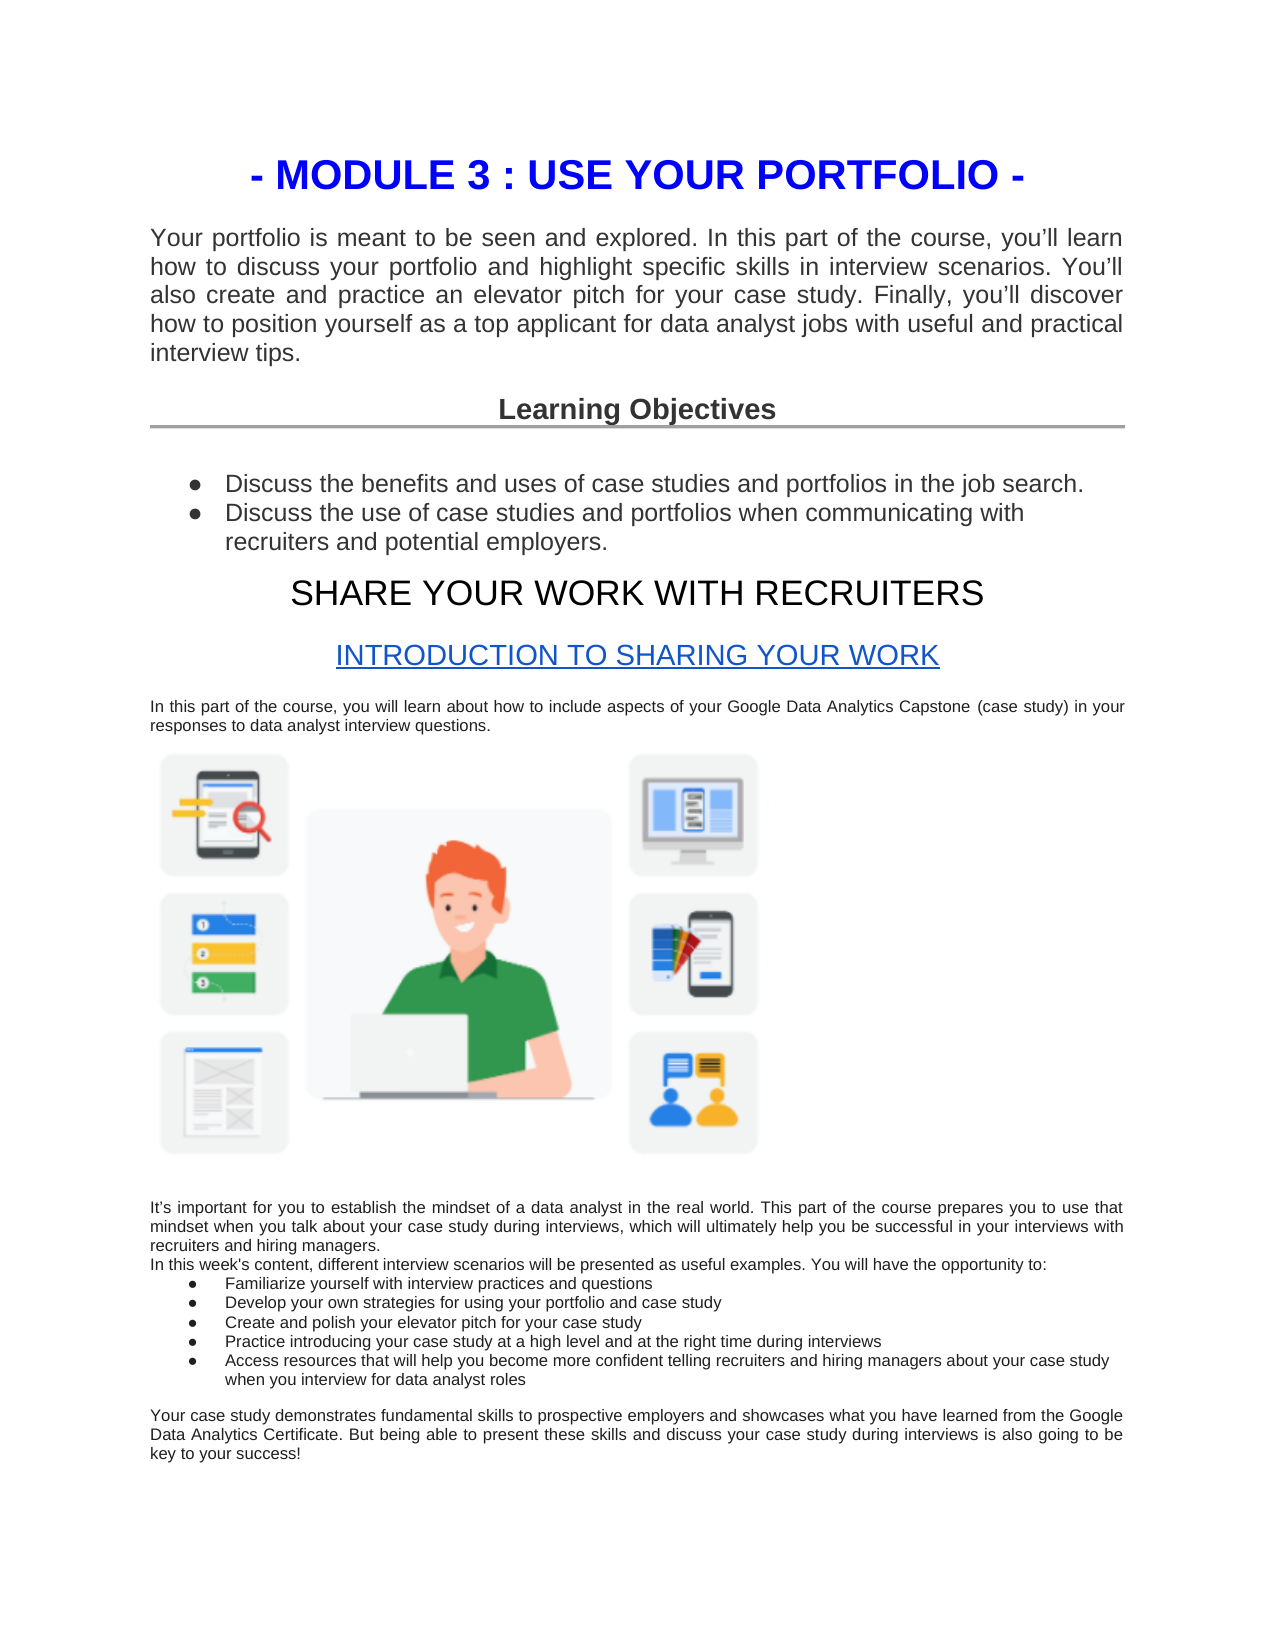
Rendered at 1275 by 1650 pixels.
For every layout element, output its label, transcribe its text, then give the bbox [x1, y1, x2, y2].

list Familiarize yourself with interview practices and questions [187, 1274, 1125, 1293]
text In this week's content, different interview scenarios will be presented as useful examples. You will have the opportunity to: [150, 1255, 1125, 1274]
text SHARE YOUR WORK WITH RECRUITERS [150, 572, 1125, 613]
list Access resources that will help you become more confident telling recruiters and hiring managers about your case study when you interview for data analyst roles [187, 1351, 1125, 1389]
subtitle Learning Objectives [150, 392, 1125, 425]
text Your portfolio is meant to be seen and explored. In this part of the course, you’ll learn how to discuss your portfolio and highlight specific skills in interview scenarios. You’ll also create and practice an elevator pitch for your case study. Finally, you’ll discover how to position yourself as a top applicant for data analyst jobs with useful and practical interview tips. [150, 223, 1125, 367]
list Practice introducing your case study at a high level and at the right time during interviews [187, 1332, 1125, 1351]
list Create and polish your elevator pitch for your case study [187, 1312, 1125, 1332]
text - MODULE 3 : USE YOUR PORTFOLIO - [150, 150, 1125, 198]
list Discuss the use of case studies and portfolios when communicating with recruiters and potential employers. [187, 498, 1125, 556]
list Discuss the benefits and uses of case studies and portfolios in the job search. [187, 469, 1125, 498]
text INTRODUCTION TO SHARING YOUR WORK [150, 638, 1125, 672]
picture [150, 735, 769, 1173]
text It’s important for you to establish the mindset of a data analyst in the real world. This part of the course prepares you to use that mindset when you talk about your case study during interviews, which will ultimately help you be successful in your interviews with recruiters and hiring managers. [150, 1197, 1125, 1255]
text Your case study demonstrates fundamental skills to prospective employers and showcases what you have learned from the Google Data Analytics Certificate. But being able to present these skills and discuss your case study during interviews is also going to be key to your success! [150, 1406, 1125, 1463]
text In this part of the course, you will learn about how to include aspects of your Google Data Analytics Capstone (case study) in your responses to data analyst interview questions. [150, 697, 1125, 735]
list Develop your own strategies for using your portfolio and case study [187, 1293, 1125, 1312]
